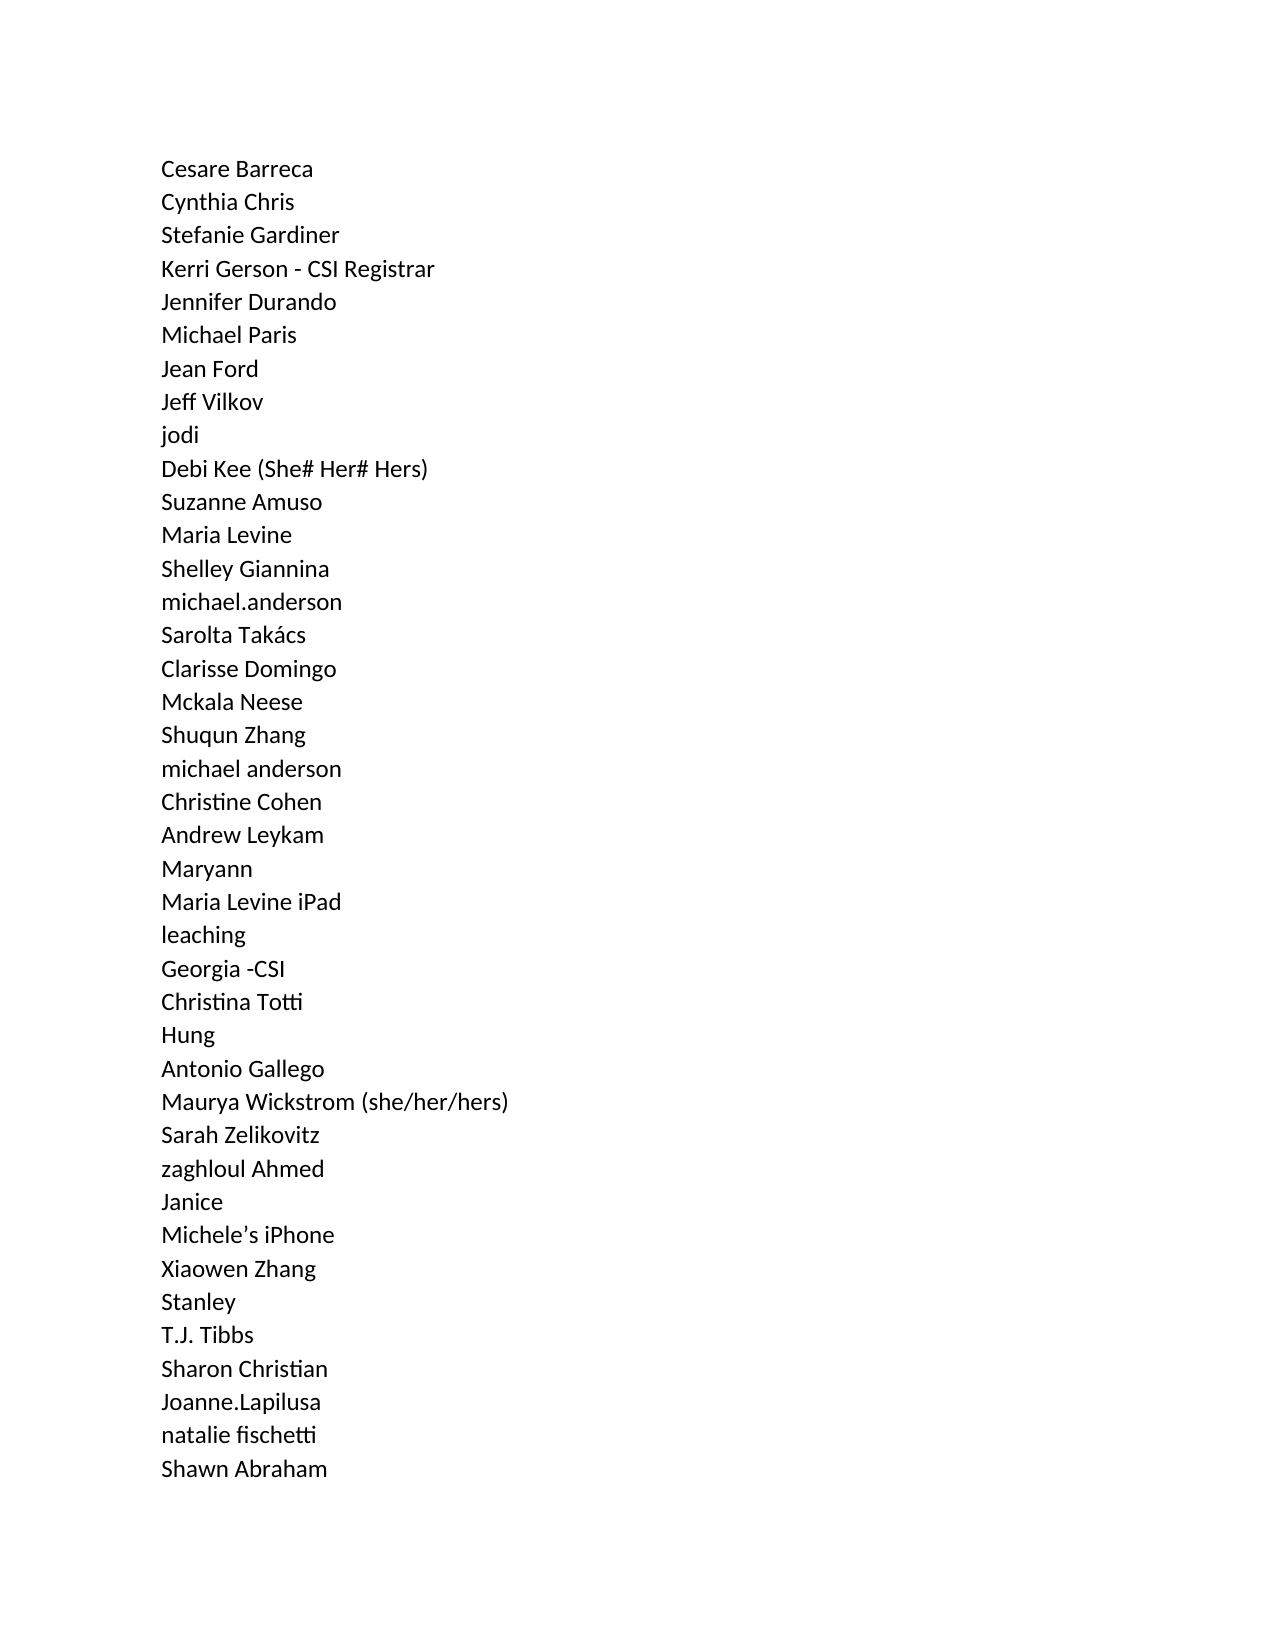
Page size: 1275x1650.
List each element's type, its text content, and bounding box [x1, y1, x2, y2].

table_cell Georgia -CSI [150, 950, 686, 983]
table_cell Shelley Giannina [150, 550, 686, 583]
table_cell Stanley [150, 1283, 686, 1317]
table_cell Michele’s iPhone [150, 1217, 686, 1250]
table_cell michael.anderson [150, 583, 686, 617]
table_cell Stefanie Gardiner [150, 217, 686, 250]
table_cell Cesare Barreca [150, 150, 686, 183]
table_cell Christina Totti [150, 983, 686, 1017]
table_cell natalie fischetti [150, 1417, 686, 1450]
table_cell Christine Cohen [150, 783, 686, 817]
table_cell Janice [150, 1183, 686, 1217]
table_cell Maria Levine [150, 517, 686, 550]
table_cell Jeff Vilkov [150, 383, 686, 417]
table_cell Maria Levine iPad [150, 883, 686, 917]
table_cell Andrew Leykam [150, 817, 686, 850]
table_cell michael anderson [150, 750, 686, 783]
table_cell Antonio Gallego [150, 1050, 686, 1083]
table_cell Jennifer Durando [150, 283, 686, 317]
table_cell Debi Kee (She# Her# Hers) [150, 450, 686, 483]
table_cell Maurya Wickstrom (she/her/hers) [150, 1083, 686, 1117]
table_cell Sarolta Takács [150, 617, 686, 650]
table_cell Maryann [150, 850, 686, 883]
table_cell zaghloul Ahmed [150, 1150, 686, 1183]
table_cell Mckala Neese [150, 683, 686, 717]
table_cell Sarah Zelikovitz [150, 1117, 686, 1150]
table_cell leaching [150, 917, 686, 950]
table_cell Shawn Abraham [150, 1450, 686, 1483]
table_cell Xiaowen Zhang [150, 1250, 686, 1283]
table_cell Clarisse Domingo [150, 650, 686, 683]
table_cell Kerri Gerson - CSI Registrar [150, 250, 686, 283]
table_cell Shuqun Zhang [150, 717, 686, 750]
table_cell Hung [150, 1017, 686, 1050]
table_cell Cynthia Chris [150, 183, 686, 217]
table_cell Michael Paris [150, 317, 686, 350]
table_cell jodi [150, 417, 686, 450]
table_cell Jean Ford [150, 350, 686, 383]
table_cell Suzanne Amuso [150, 483, 686, 517]
table_cell Joanne.Lapilusa [150, 1383, 686, 1417]
table_cell Sharon Christian [150, 1350, 686, 1383]
table_cell T.J. Tibbs [150, 1317, 686, 1350]
